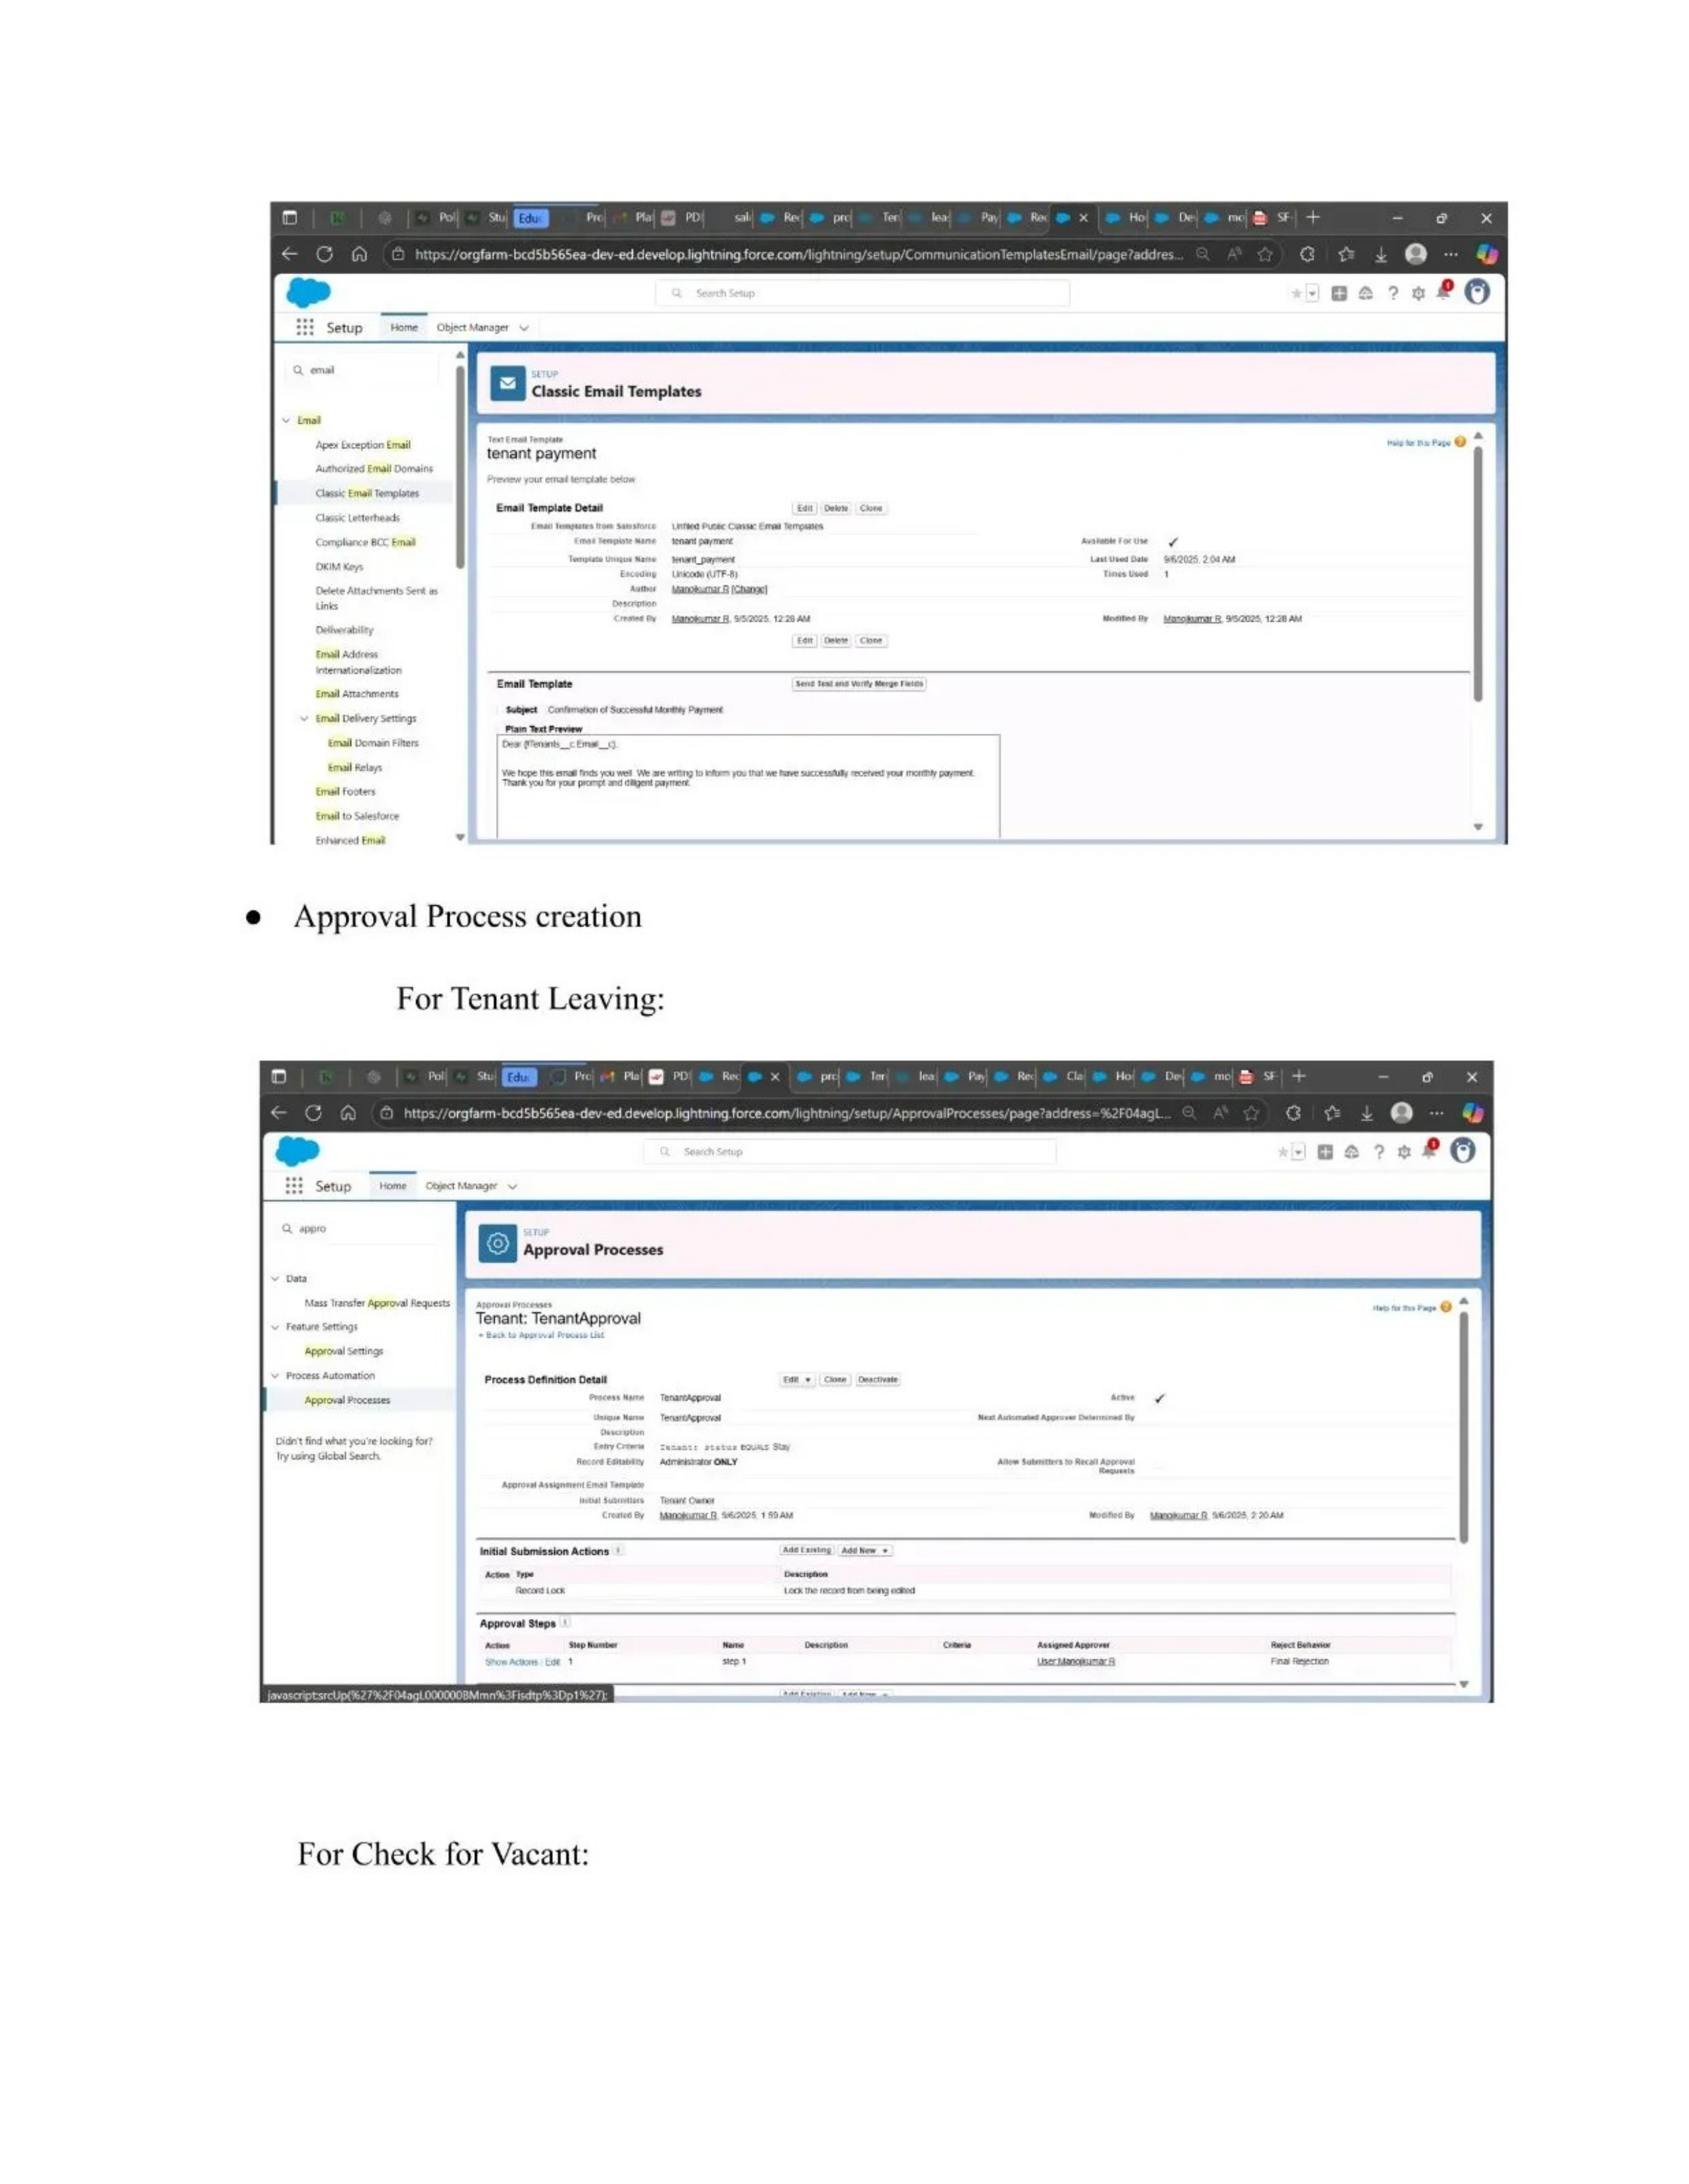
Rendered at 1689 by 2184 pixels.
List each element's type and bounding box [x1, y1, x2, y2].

picture [239, 191, 1525, 1879]
